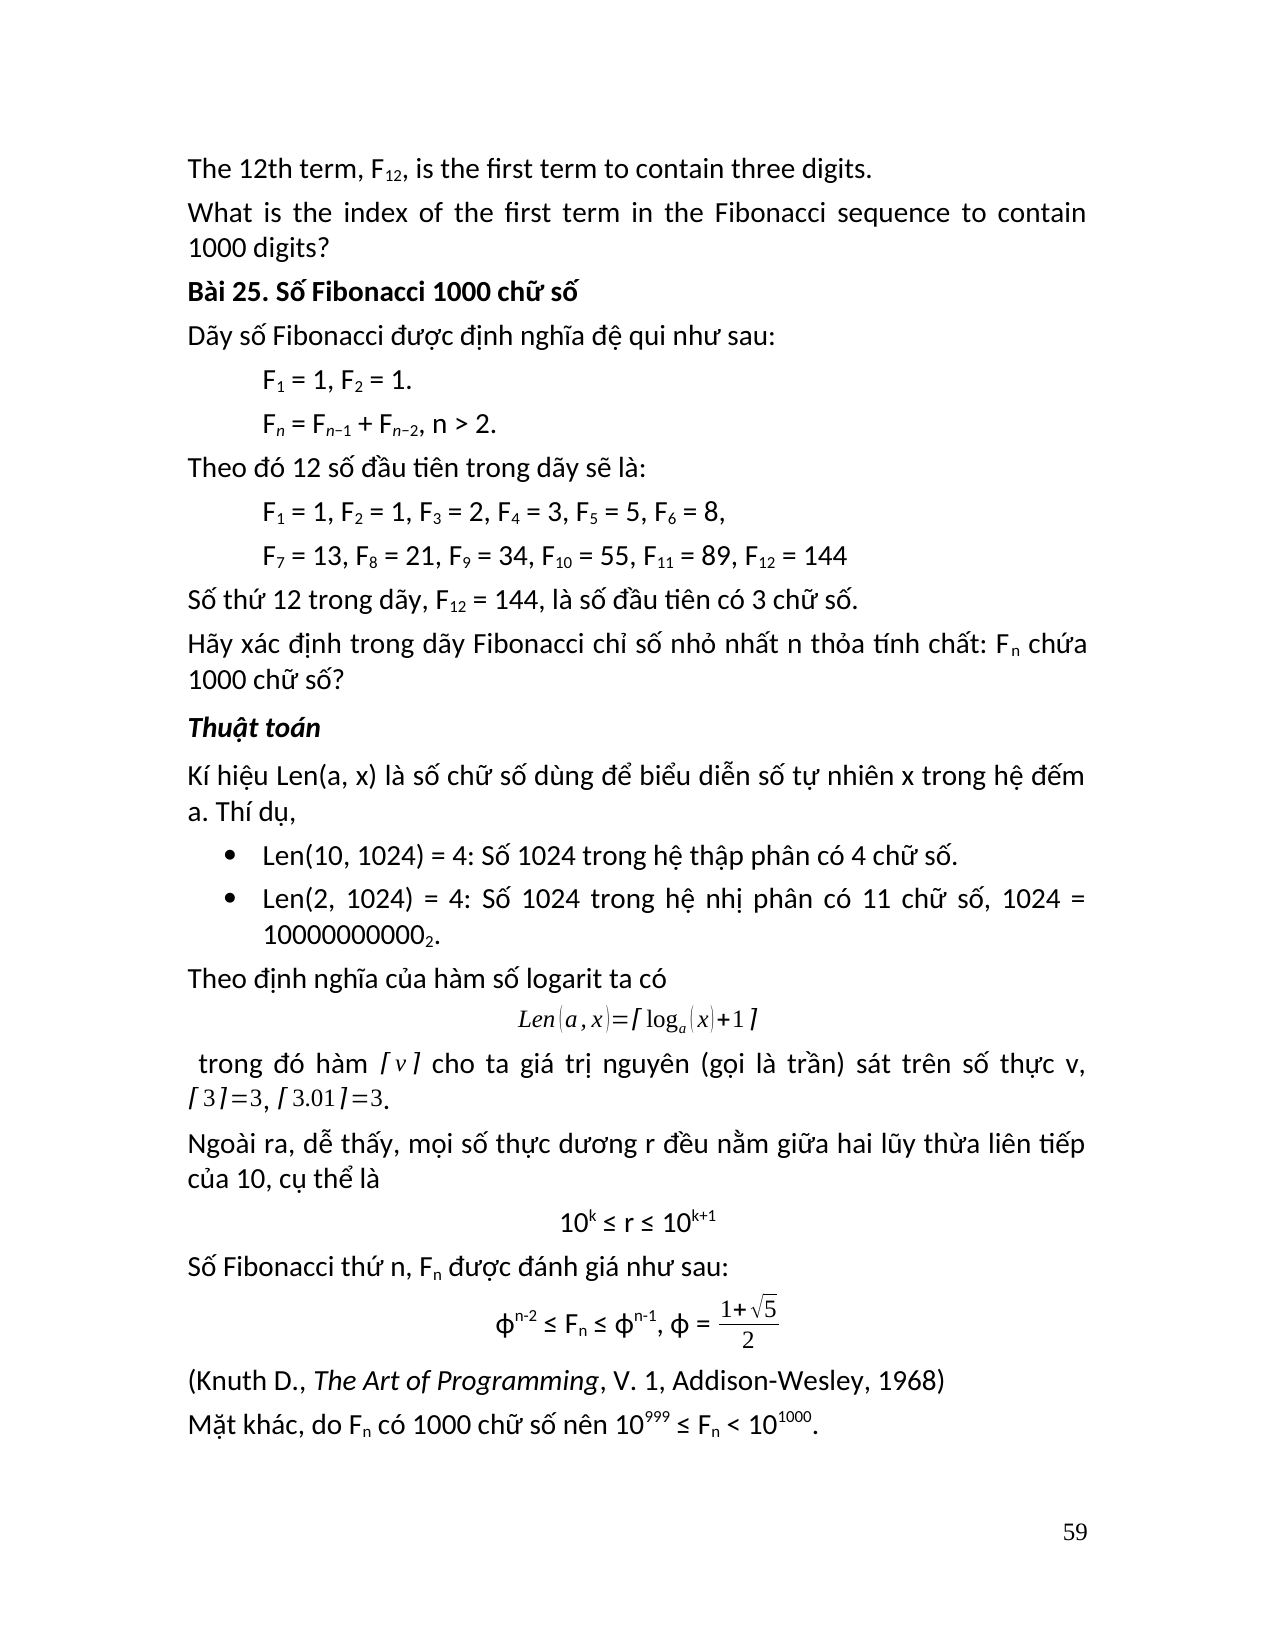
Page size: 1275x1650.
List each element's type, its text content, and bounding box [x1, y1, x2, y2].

text 10k ≤ r ≤ 10k+1 [187, 1204, 1087, 1240]
text Fn = Fn−1 + Fn−2, n > 2. [187, 405, 1087, 441]
text Kí hiệu Len(a, x) là số chữ số dùng để biểu diễn số tự nhiên x trong hệ đếm a. Thí dụ, [187, 757, 1087, 828]
text What is the index of the first term in the Fibonacci sequence to contain 1000 digits? [187, 194, 1087, 265]
text ϕn-2 ≤ Fn ≤ ϕn-1, ϕ = [187, 1292, 1087, 1353]
text (Knuth D., The Art of Programming, V. 1, Addison-Wesley, 1968) [187, 1362, 1087, 1397]
text F7 = 13, F8 = 21, F9 = 34, F10 = 55, F11 = 89, F12 = 144 [187, 537, 1087, 573]
list Len(2, 1024) = 4: Số 1024 trong hệ nhị phân có 11 chữ số, 1024 = 100000000002. [225, 881, 1087, 952]
text Dãy số Fibonacci được định nghĩa đệ qui như sau: [187, 317, 1087, 353]
text Số thứ 12 trong dãy, F12 = 144, là số đầu tiên có 3 chữ số. [187, 581, 1087, 617]
text Số Fibonacci thứ n, Fn được đánh giá như sau: [187, 1248, 1087, 1284]
text trong đó hàm cho ta giá trị nguyên (gọi là trần) sát trên số thực v, , . [187, 1045, 1087, 1117]
text F1 = 1, F2 = 1, F3 = 2, F4 = 3, F5 = 5, F6 = 8, [187, 493, 1087, 529]
text Theo đó 12 số đầu tiên trong dãy sẽ là: [187, 449, 1087, 485]
text F1 = 1, F2 = 1. [187, 361, 1087, 397]
text Ngoài ra, dễ thấy, mọi số thực dương r đều nằm giữa hai lũy thừa liên tiếp của 10, cụ thể là [187, 1125, 1087, 1196]
text The 12th term, F12, is the first term to contain three digits. [187, 150, 1087, 186]
text Thuật toán [187, 709, 1087, 744]
text Mặt khác, do Fn có 1000 chữ số nên 10999 ≤ Fn < 101000. [187, 1406, 1087, 1441]
list Len(10, 1024) = 4: Số 1024 trong hệ thập phân có 4 chữ số. [225, 837, 1087, 872]
text Bài 25. Số Fibonacci 1000 chữ số [187, 273, 1087, 309]
text Hãy xác định trong dãy Fibonacci chỉ số nhỏ nhất n thỏa tính chất: Fn chứa 1000 chữ số? [187, 625, 1087, 696]
text Theo định nghĩa của hàm số logarit ta có [187, 960, 1087, 996]
